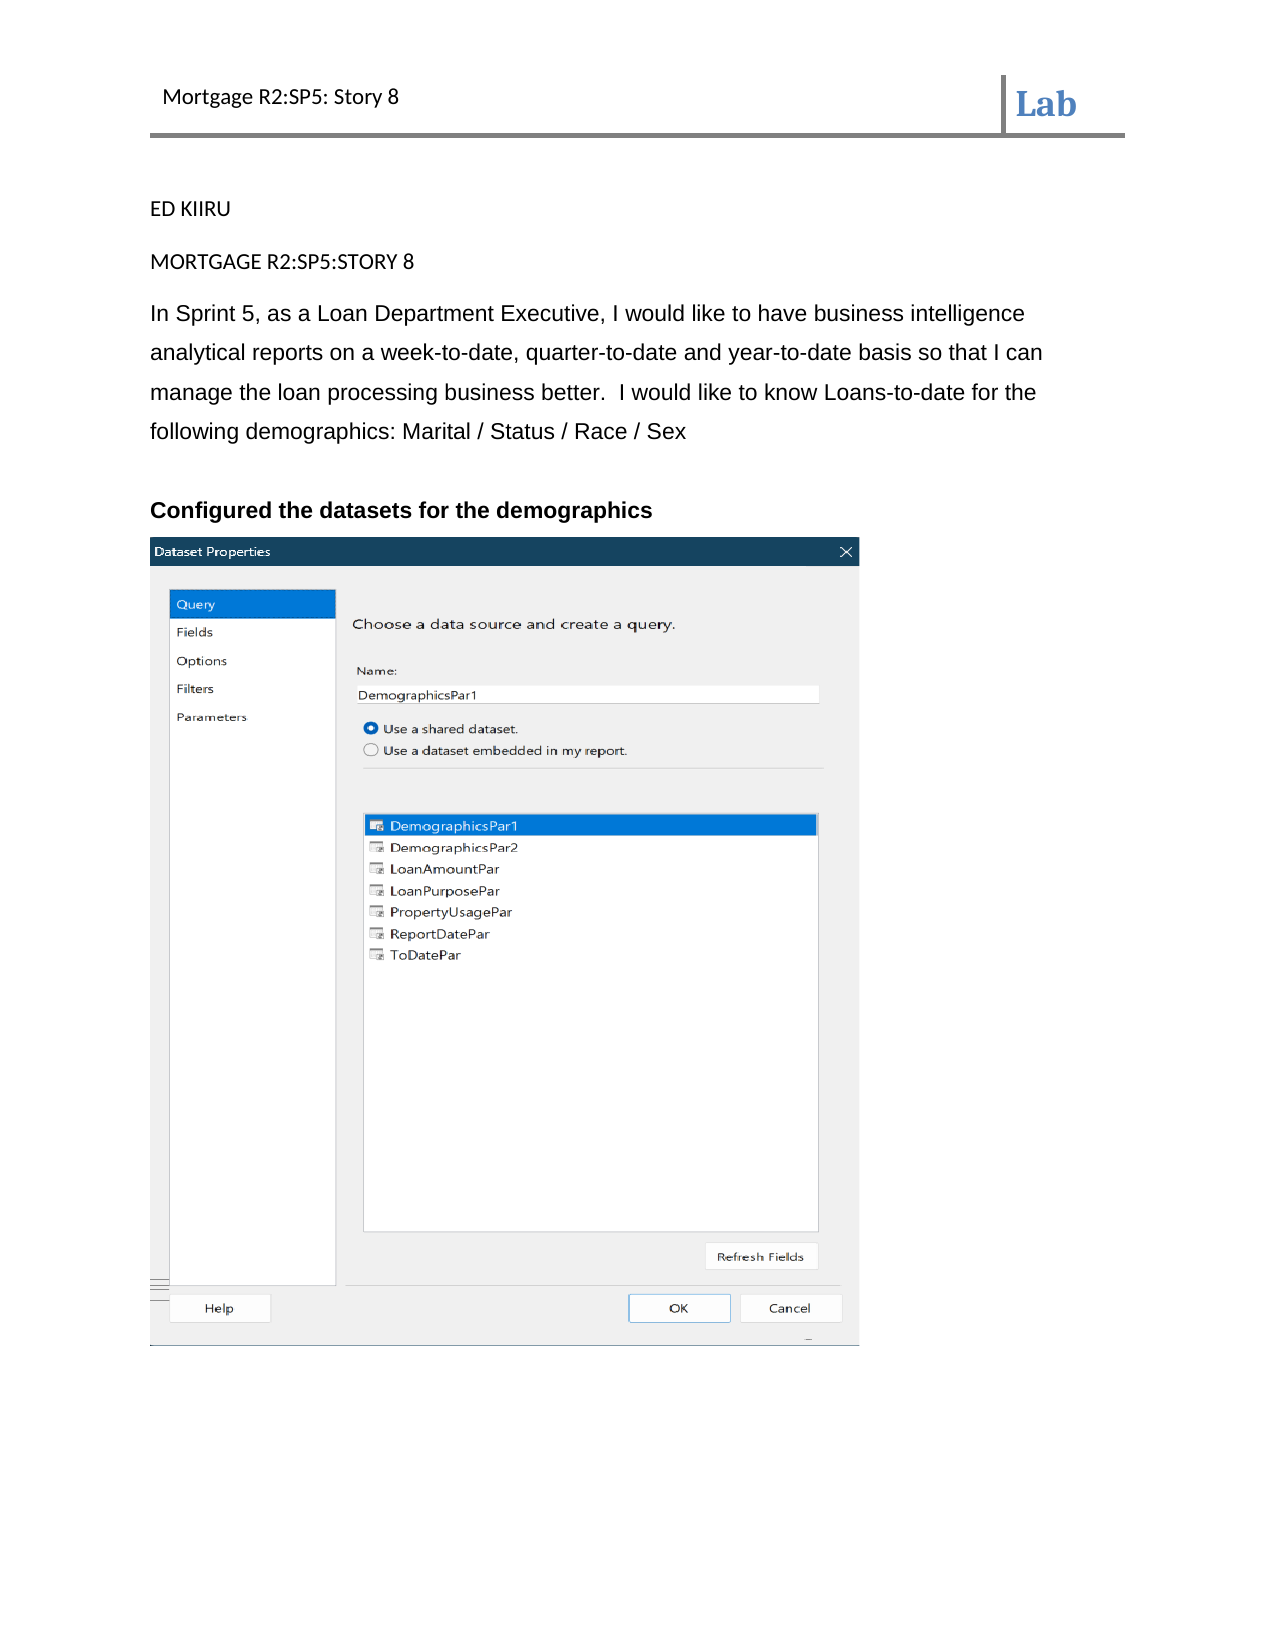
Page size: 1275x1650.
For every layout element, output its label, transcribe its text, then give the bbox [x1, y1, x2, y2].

picture [150, 537, 860, 1346]
text ED KIIRU [150, 194, 1125, 222]
text In Sprint 5, as a Loan Department Executive, I would like to have business intelligence analytical reports on a week-to-date, quarter-to-date and year-to-date basis so that I can manage the loan processing business better. I would like to know Loans-to-date for the following demographics: Marital / Status / Race / Sex [150, 300, 1125, 445]
text MORTGAGE R2:SP5:STORY 8 [150, 247, 1125, 275]
